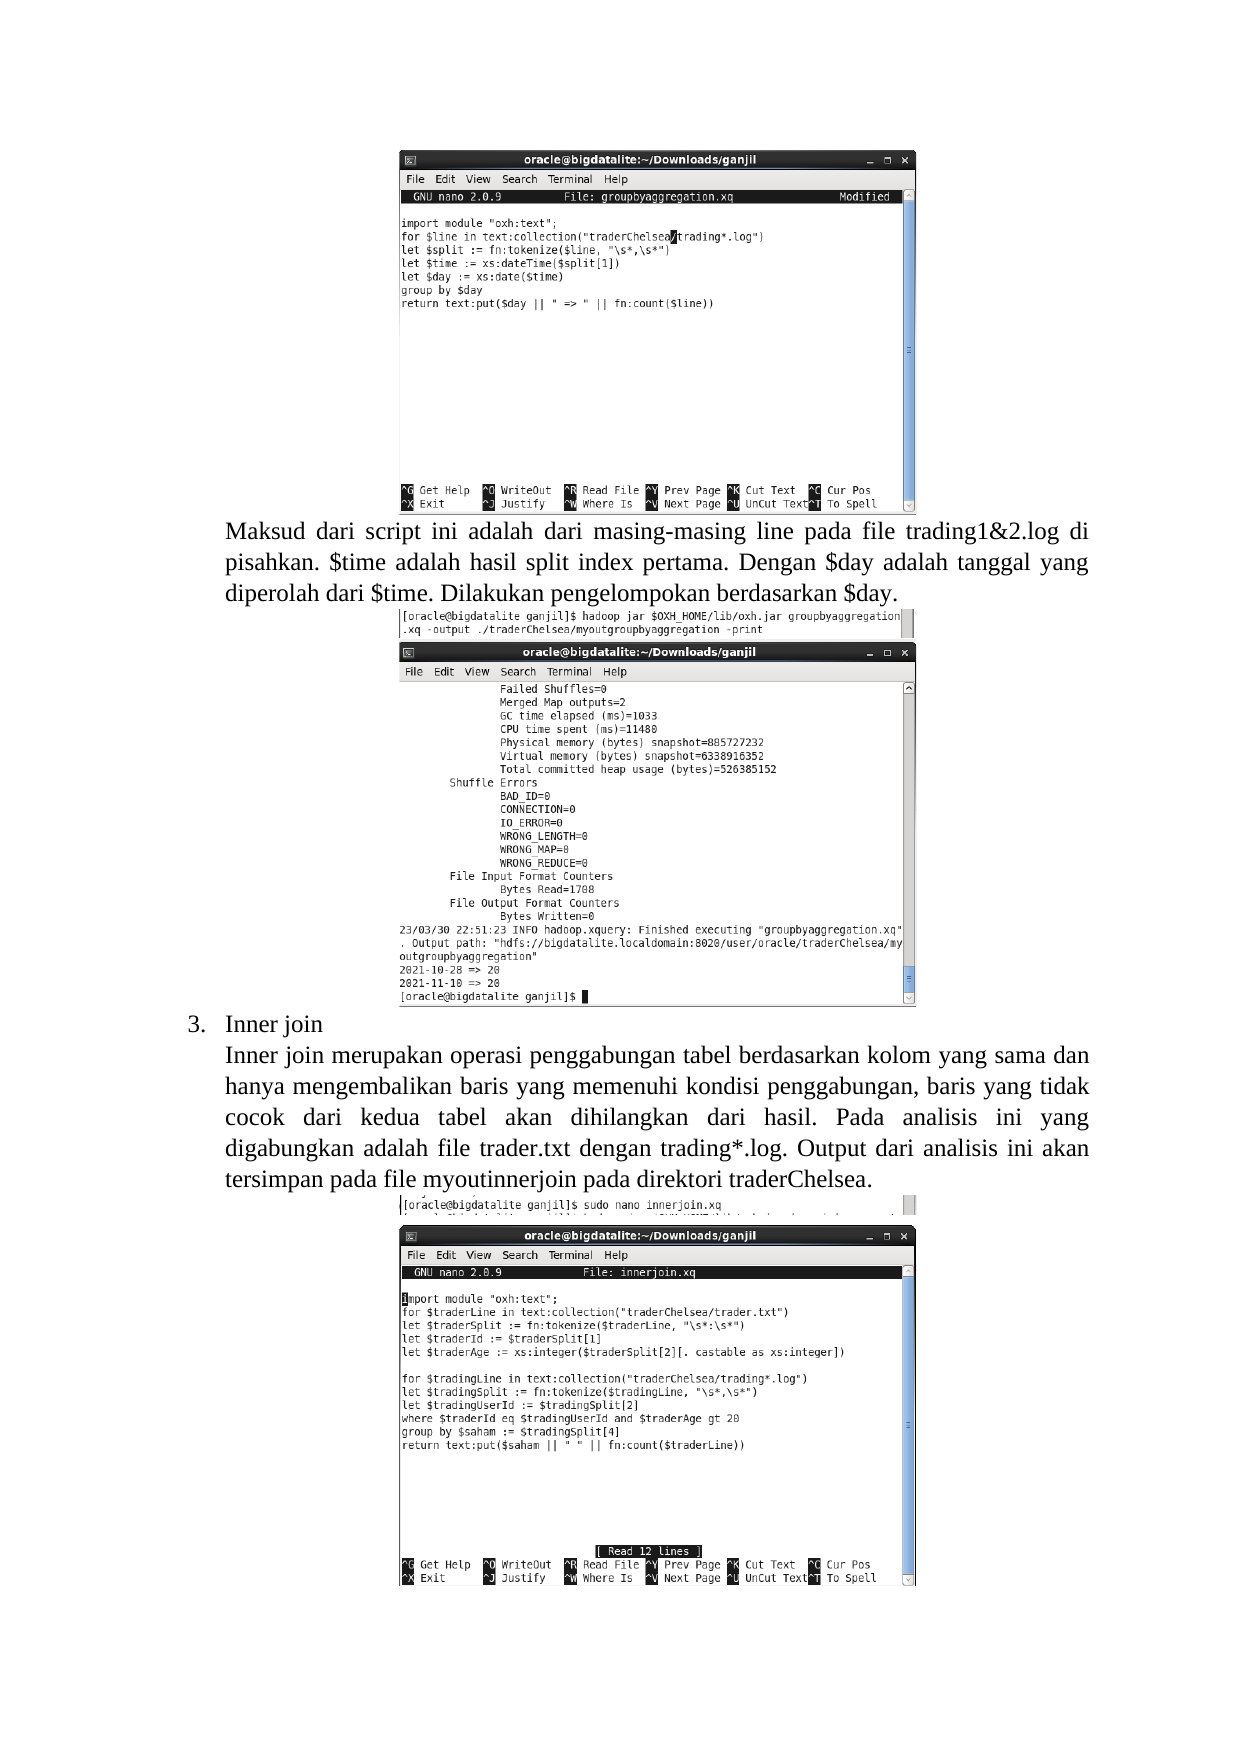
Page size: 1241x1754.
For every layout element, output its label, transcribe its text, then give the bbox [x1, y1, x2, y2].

list Inner join [187, 1009, 1090, 1038]
picture [399, 1195, 917, 1215]
picture [399, 639, 917, 1007]
list Maksud dari script ini adalah dari masing-masing line pada file trading1&2.log di pisahkan. $time adalah hasil split index pertama. Dengan $day adalah tanggal yang diperolah dari $time. Dilakukan pengelompokan berdasarkan $day. [225, 516, 1090, 607]
picture [399, 150, 917, 515]
list Inner join merupakan operasi penggabungan tabel berdasarkan kolom yang sama dan hanya mengembalikan baris yang memenuhi kondisi penggabungan, baris yang tidak cocok dari kedua tabel akan dihilangkan dari hasil. Pada analisis ini yang digabungkan adalah file trader.txt dengan trading*.log. Output dari analisis ini akan tersimpan pada file myoutinnerjoin pada direktori traderChelsea. [225, 1040, 1090, 1193]
picture [399, 1225, 917, 1586]
picture [399, 609, 917, 638]
